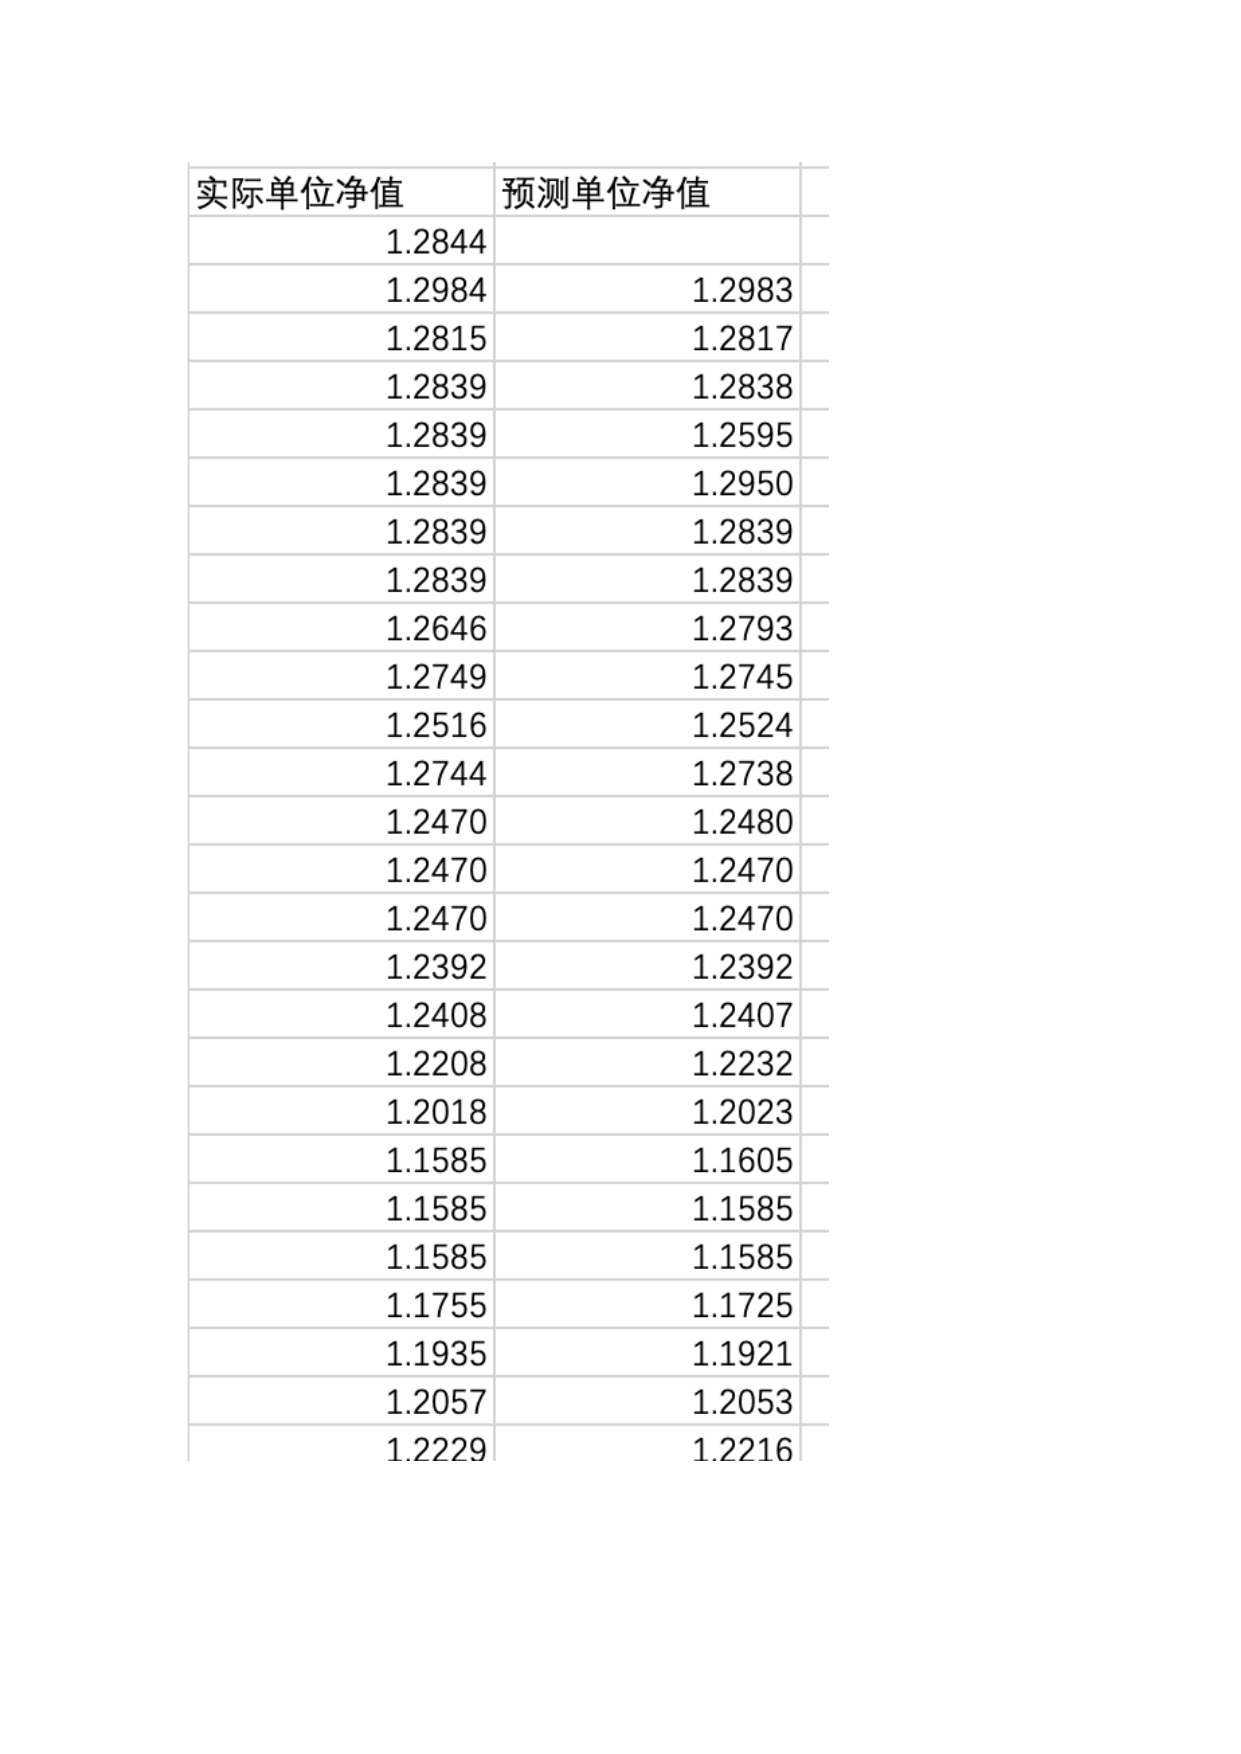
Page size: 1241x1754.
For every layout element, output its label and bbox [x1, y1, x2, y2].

picture [187, 162, 829, 1461]
